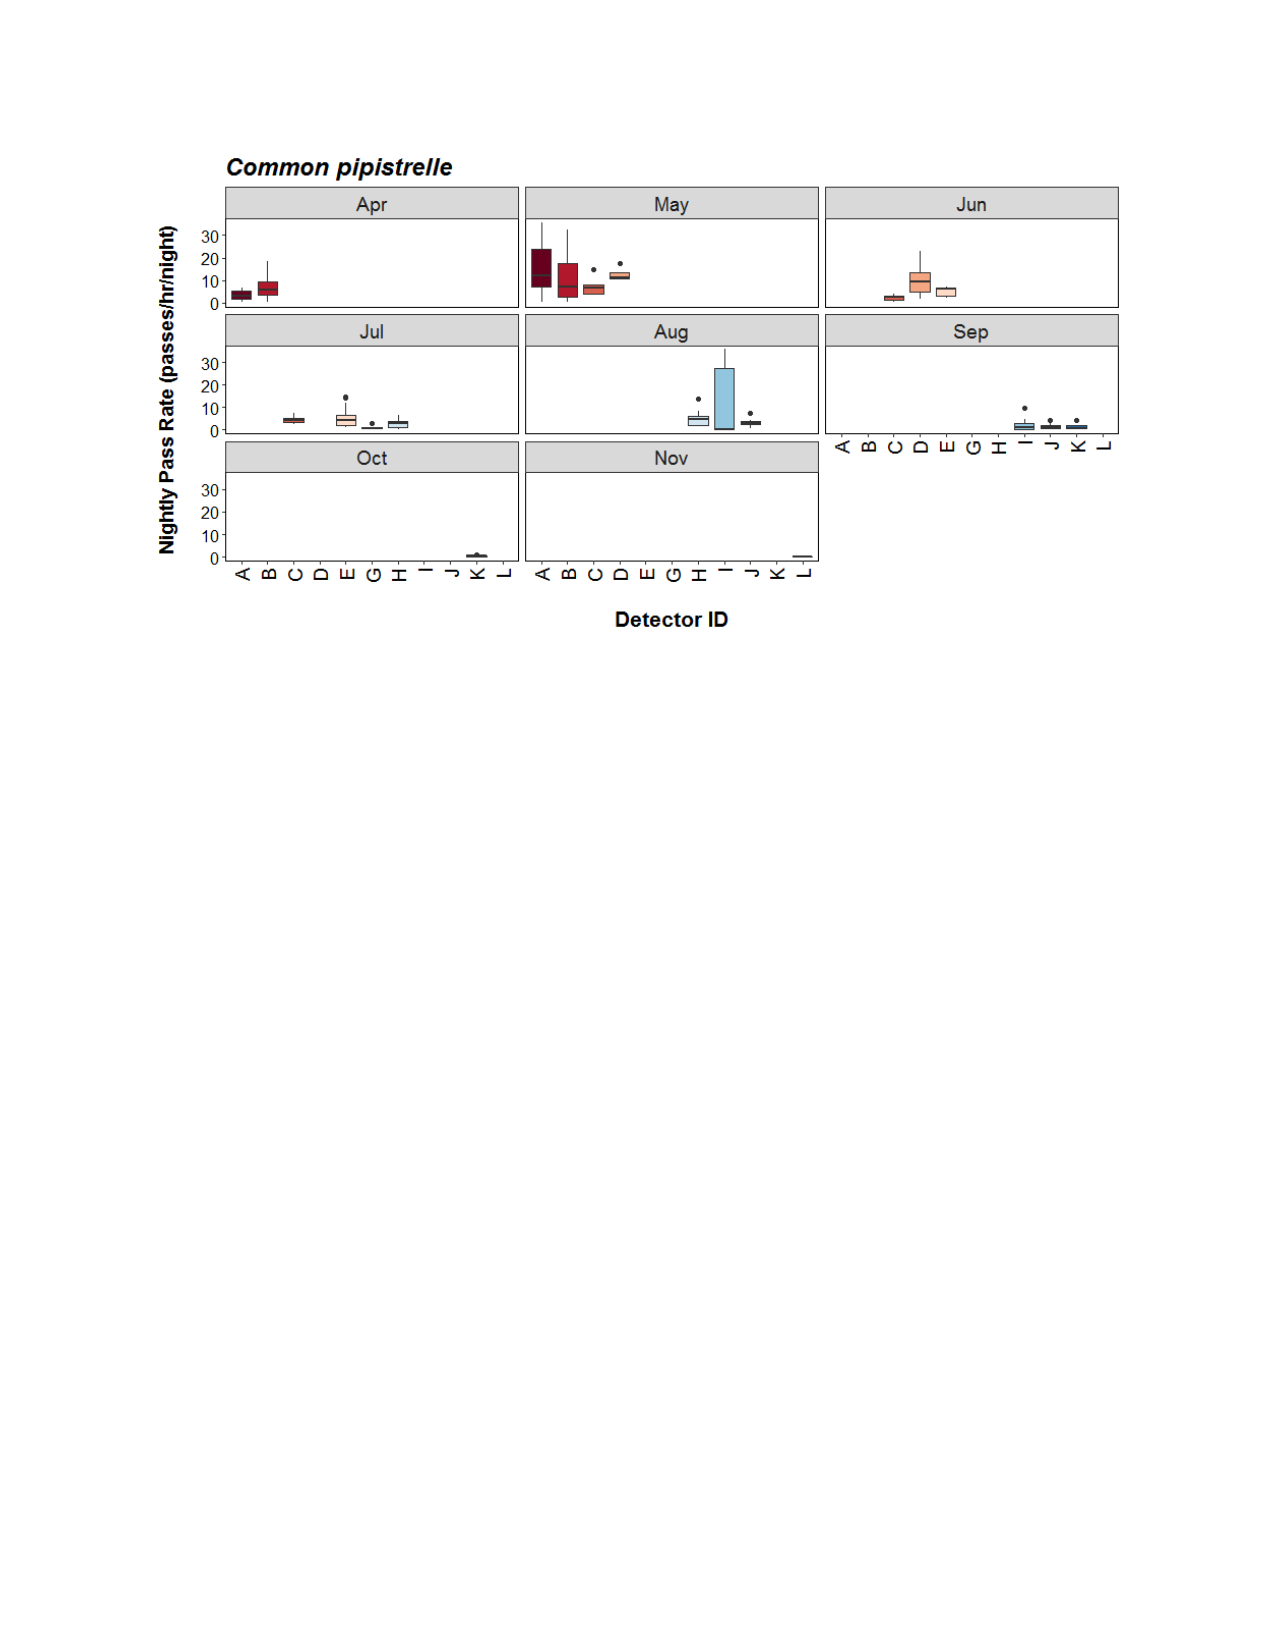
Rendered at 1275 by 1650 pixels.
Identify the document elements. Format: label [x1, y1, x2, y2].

picture [150, 150, 1125, 638]
